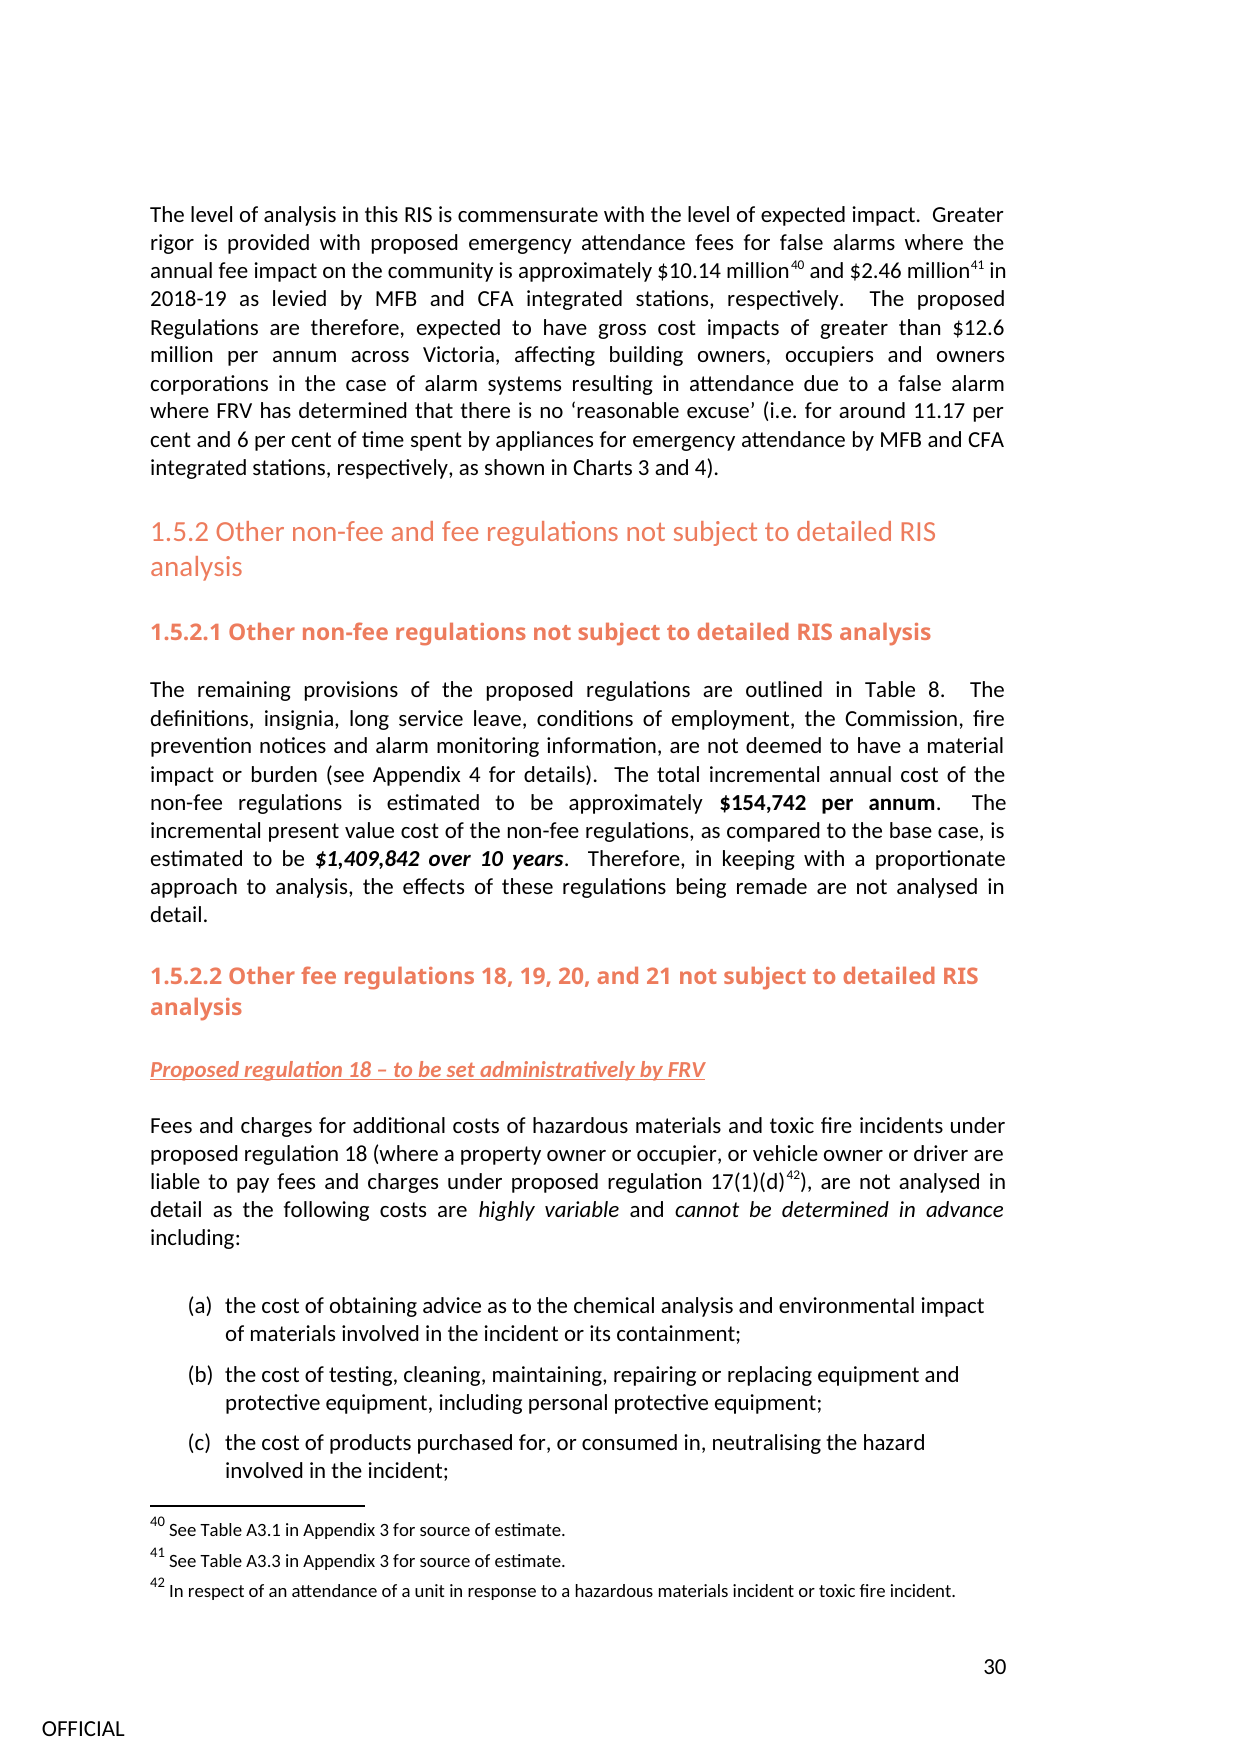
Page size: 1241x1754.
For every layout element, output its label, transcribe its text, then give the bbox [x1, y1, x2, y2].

subtitle the cost of obtaining advice as to the chemical analysis and environmental impact of materials involved in the incident or its containment; [187, 1291, 1006, 1347]
text The level of analysis in this RIS is commensurate with the level of expected impact. Greater rigor is provided with proposed emergency attendance fees for false alarms where the annual fee impact on the community is approximately $10.14 million and $2.46 million in 2018-19 as levied by MFB and CFA integrated stations, respectively. The proposed Regulations are therefore, expected to have gross cost impacts of greater than $12.6 million per annum across Victoria, affecting building owners, occupiers and owners corporations in the case of alarm systems resulting in attendance due to a false alarm where FRV has determined that there is no ‘reasonable excuse’ (i.e. for around 11.17 per cent and 6 per cent of time spent by appliances for emergency attendance by MFB and CFA integrated stations, respectively, as shown in Charts 3 and 4). [150, 201, 1006, 481]
subtitle 1.5.2 Other non-fee and fee regulations not subject to detailed RIS analysis [150, 513, 1006, 584]
subtitle 1.5.2.2 Other fee regulations 18, 19, 20, and 21 not subject to detailed RIS analysis [150, 960, 1006, 1022]
subtitle 1.5.2.1 Other non-fee regulations not subject to detailed RIS analysis [150, 616, 1006, 648]
text The remaining provisions of the proposed regulations are outlined in Table 8. The definitions, insignia, long service leave, conditions of employment, the Commission, fire prevention notices and alarm monitoring information, are not deemed to have a material impact or burden (see Appendix 4 for details). The total incremental annual cost of the non-fee regulations is estimated to be approximately $154,742 per annum. The incremental present value cost of the non-fee regulations, as compared to the base case, is estimated to be $1,409,842 over 10 years. Therefore, in keeping with a proportionate approach to analysis, the effects of these regulations being remade are not analysed in detail. [150, 676, 1006, 928]
subtitle the cost of testing, cleaning, maintaining, repairing or replacing equipment and protective equipment, including personal protective equipment; [187, 1360, 1006, 1416]
subtitle the cost of products purchased for, or consumed in, neutralising the hazard involved in the incident; [187, 1428, 1006, 1484]
subtitle Proposed regulation 18 – to be set administratively by FRV [150, 1055, 1006, 1083]
text Fees and charges for additional costs of hazardous materials and toxic fire incidents under proposed regulation 18 (where a property owner or occupier, or vehicle owner or driver are liable to pay fees and charges under proposed regulation 17(1)(d)), are not analysed in detail as the following costs are highly variable and cannot be determined in advance including: [150, 1111, 1006, 1251]
